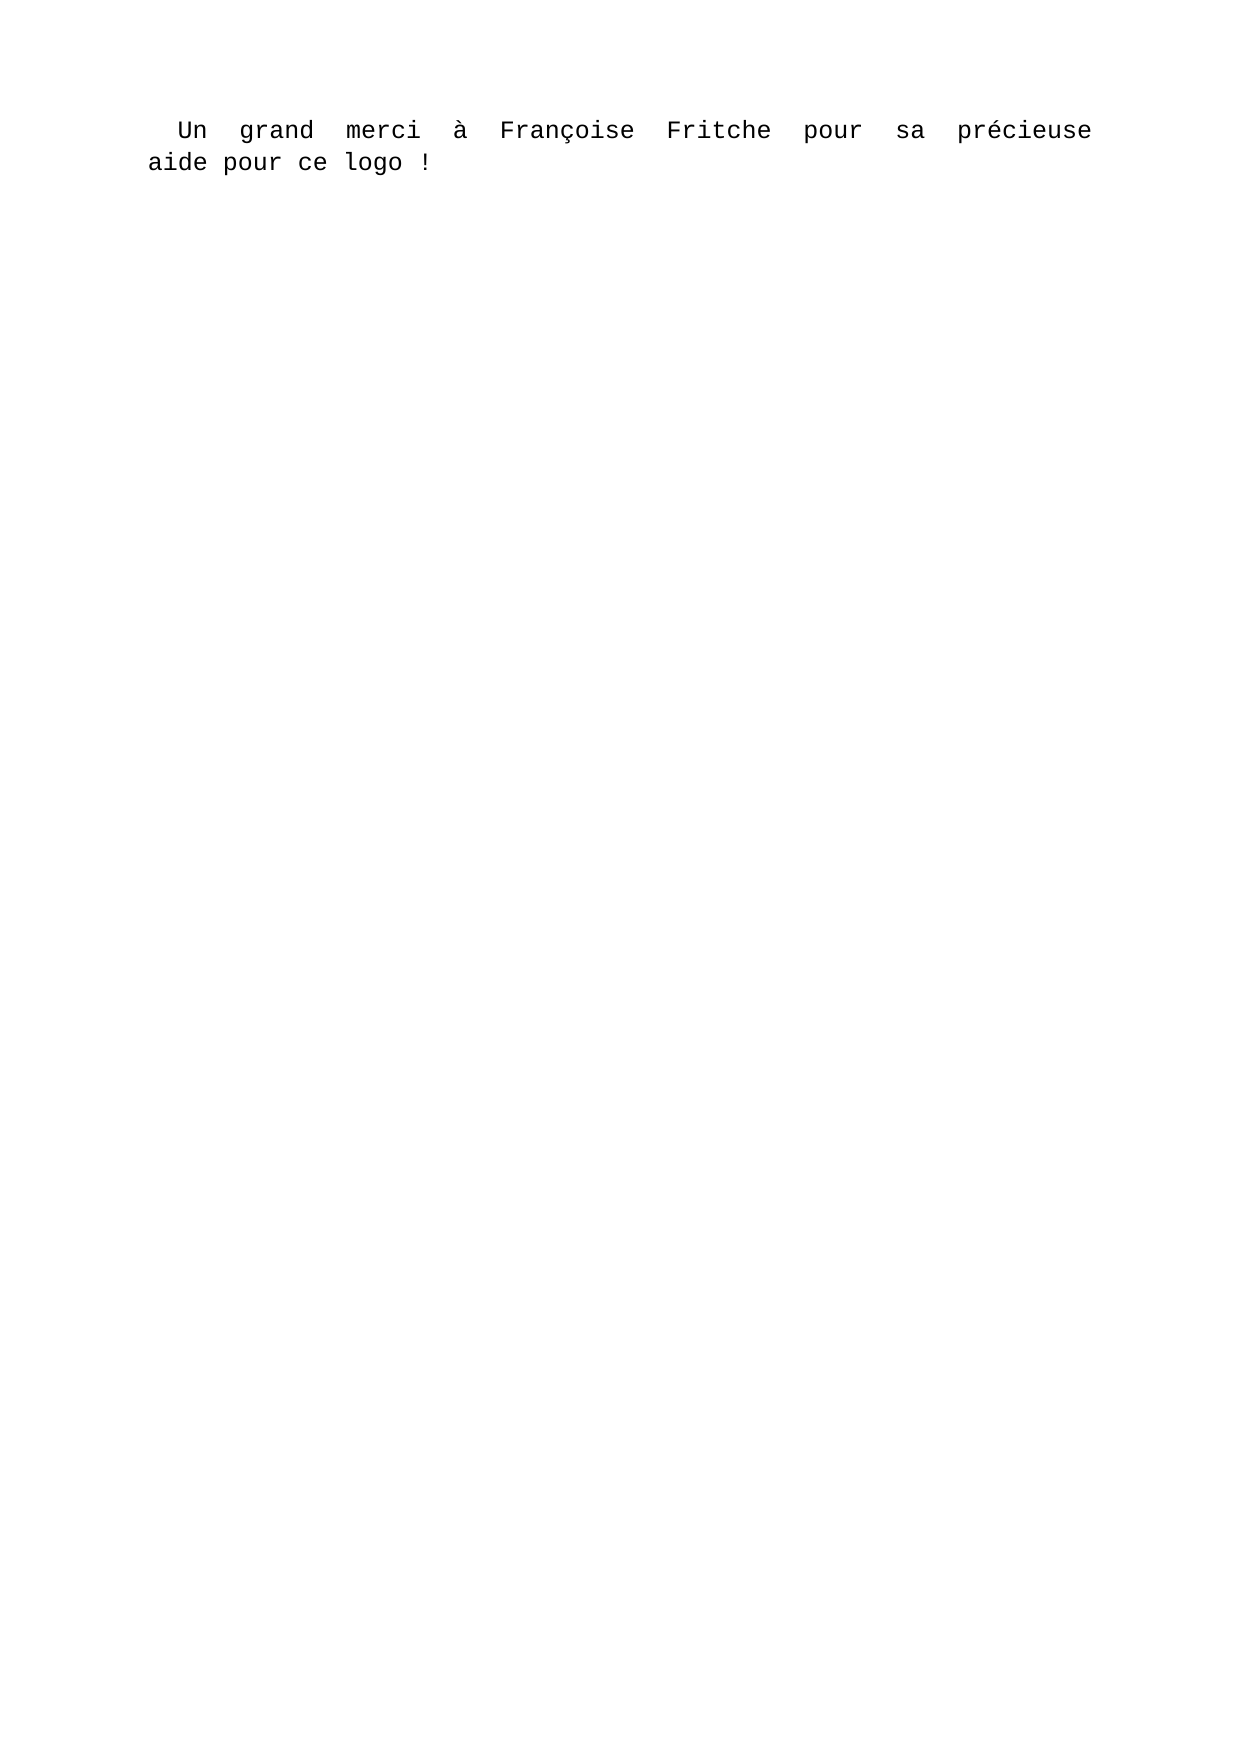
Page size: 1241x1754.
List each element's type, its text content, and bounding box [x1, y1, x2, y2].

text Un grand merci à Françoise Fritche pour sa précieuse aide pour ce logo ! [148, 118, 1092, 178]
